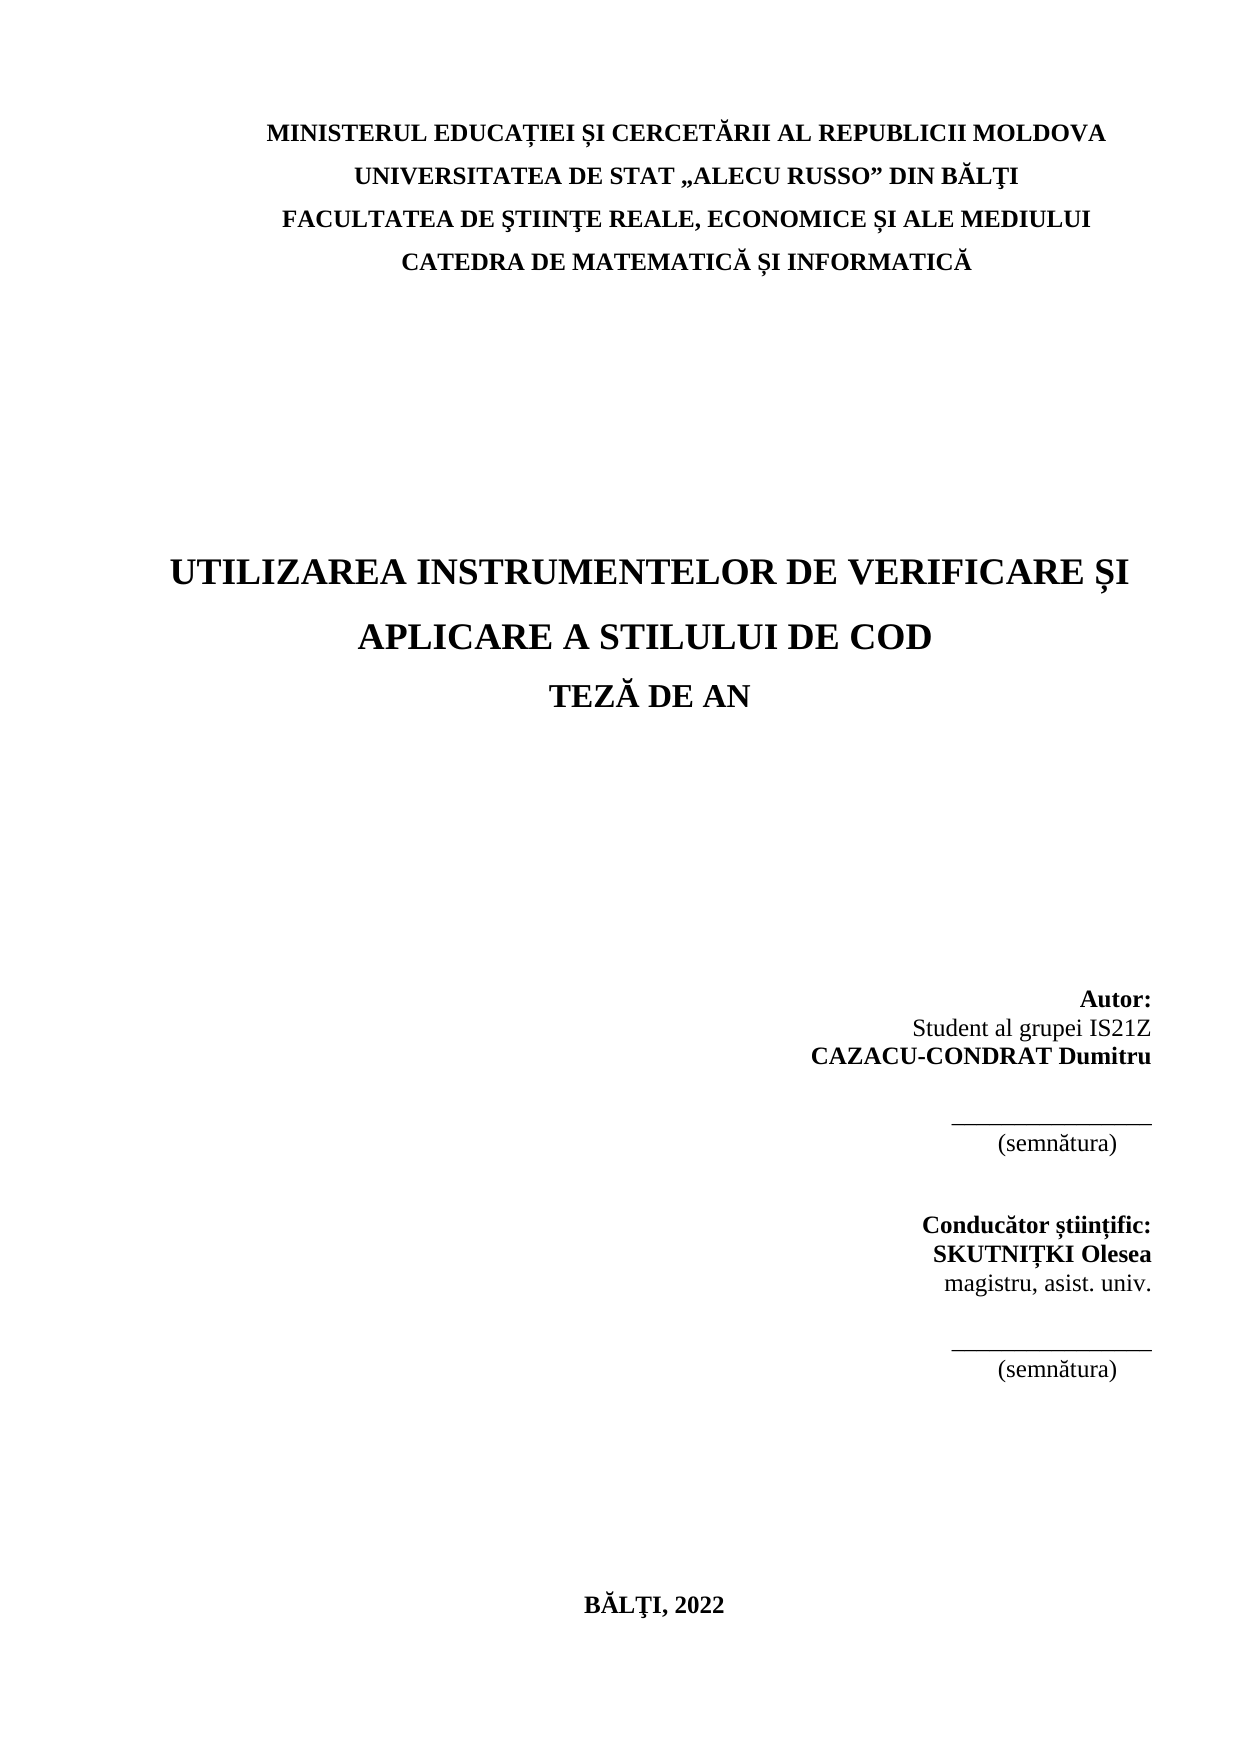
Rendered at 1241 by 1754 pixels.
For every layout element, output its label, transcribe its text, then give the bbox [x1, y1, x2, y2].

text (semnătura) [118, 1354, 1117, 1383]
text BĂLŢI, 2022 [118, 1590, 1117, 1619]
text CATEDRA DE MATEMATICĂ ȘI INFORMATICĂ [148, 247, 1152, 276]
text CAZACU-CONDRAT Dumitru [148, 1041, 1152, 1070]
text FACULTATEA DE ŞTIINŢE REALE, ECONOMICE ȘI ALE MEDIULUI [148, 204, 1152, 233]
text ________________ [118, 1325, 1152, 1354]
text Student al grupei IS21Z [148, 1013, 1152, 1041]
text magistru, asist. univ. [148, 1268, 1152, 1296]
text MINISTERUL EDUCAȚIEI ȘI CERCETĂRII AL REPUBLICII MOLDOVA [148, 118, 1152, 147]
text Conducător științific: [148, 1210, 1152, 1239]
text (semnătura) [148, 1128, 1117, 1156]
text Skutnițki Olesea [148, 1239, 1152, 1268]
text ________________ [148, 1099, 1152, 1128]
text Autor: [148, 984, 1152, 1013]
text UTILIZAREA INSTRUMENTELOR DE VERIFICARE ȘI APLICARE A STILULUI DE COD TEZĂ DE AN [148, 549, 1152, 715]
text UNIVERSITATEA DE STAT „ALECU RUSSO” DIN BĂLŢI [148, 161, 1152, 190]
